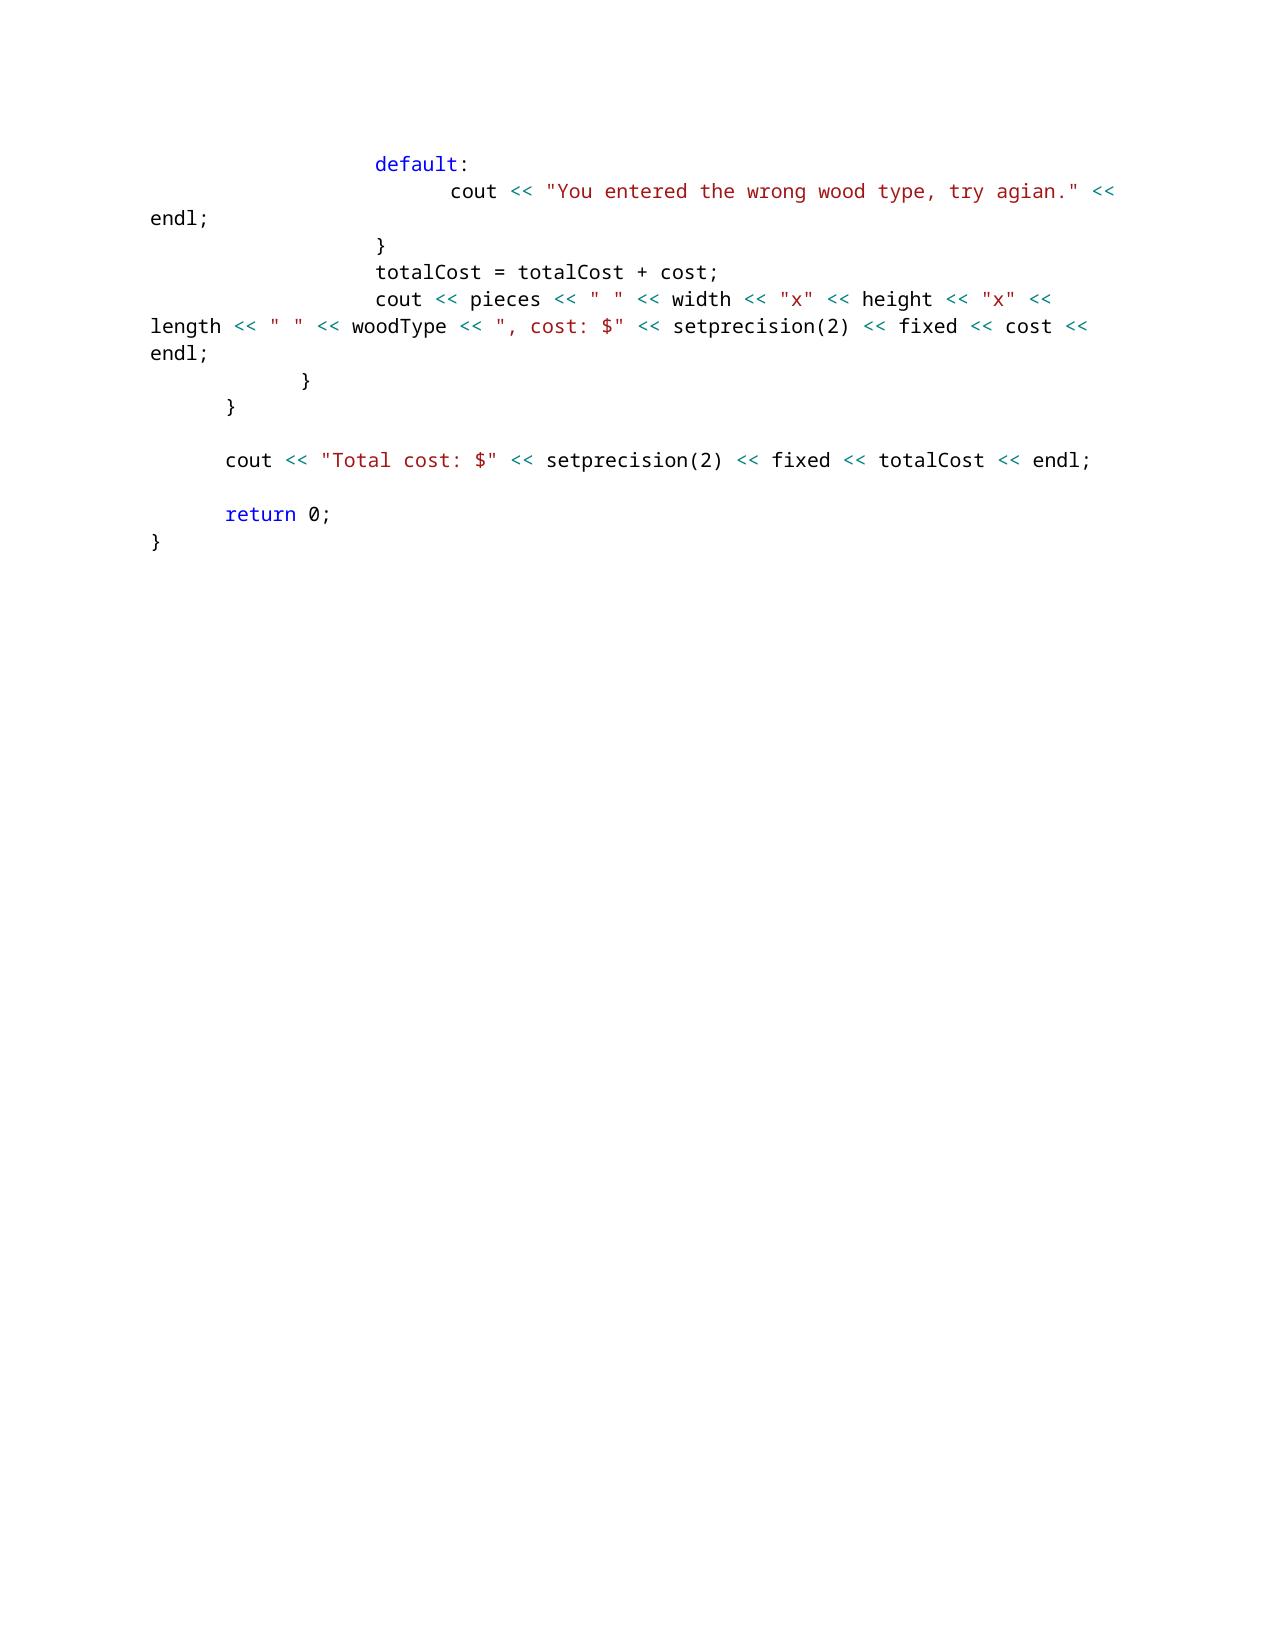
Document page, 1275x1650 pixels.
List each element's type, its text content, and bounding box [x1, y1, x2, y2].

text } [150, 231, 1125, 258]
text cout << "You entered the wrong wood type, try agian." << endl; [150, 177, 1125, 231]
text totalCost = totalCost + cost; [150, 258, 1125, 285]
text } [150, 366, 1125, 393]
text } [150, 393, 1125, 420]
text cout << "Total cost: $" << setprecision(2) << fixed << totalCost << endl; [150, 447, 1125, 474]
text default: [150, 150, 1125, 177]
text return 0; [150, 501, 1125, 528]
text cout << pieces << " " << width << "x" << height << "x" << length << " " << woodType << ", cost: $" << setprecision(2) << fixed << cost << endl; [150, 285, 1125, 366]
text } [150, 528, 1125, 555]
